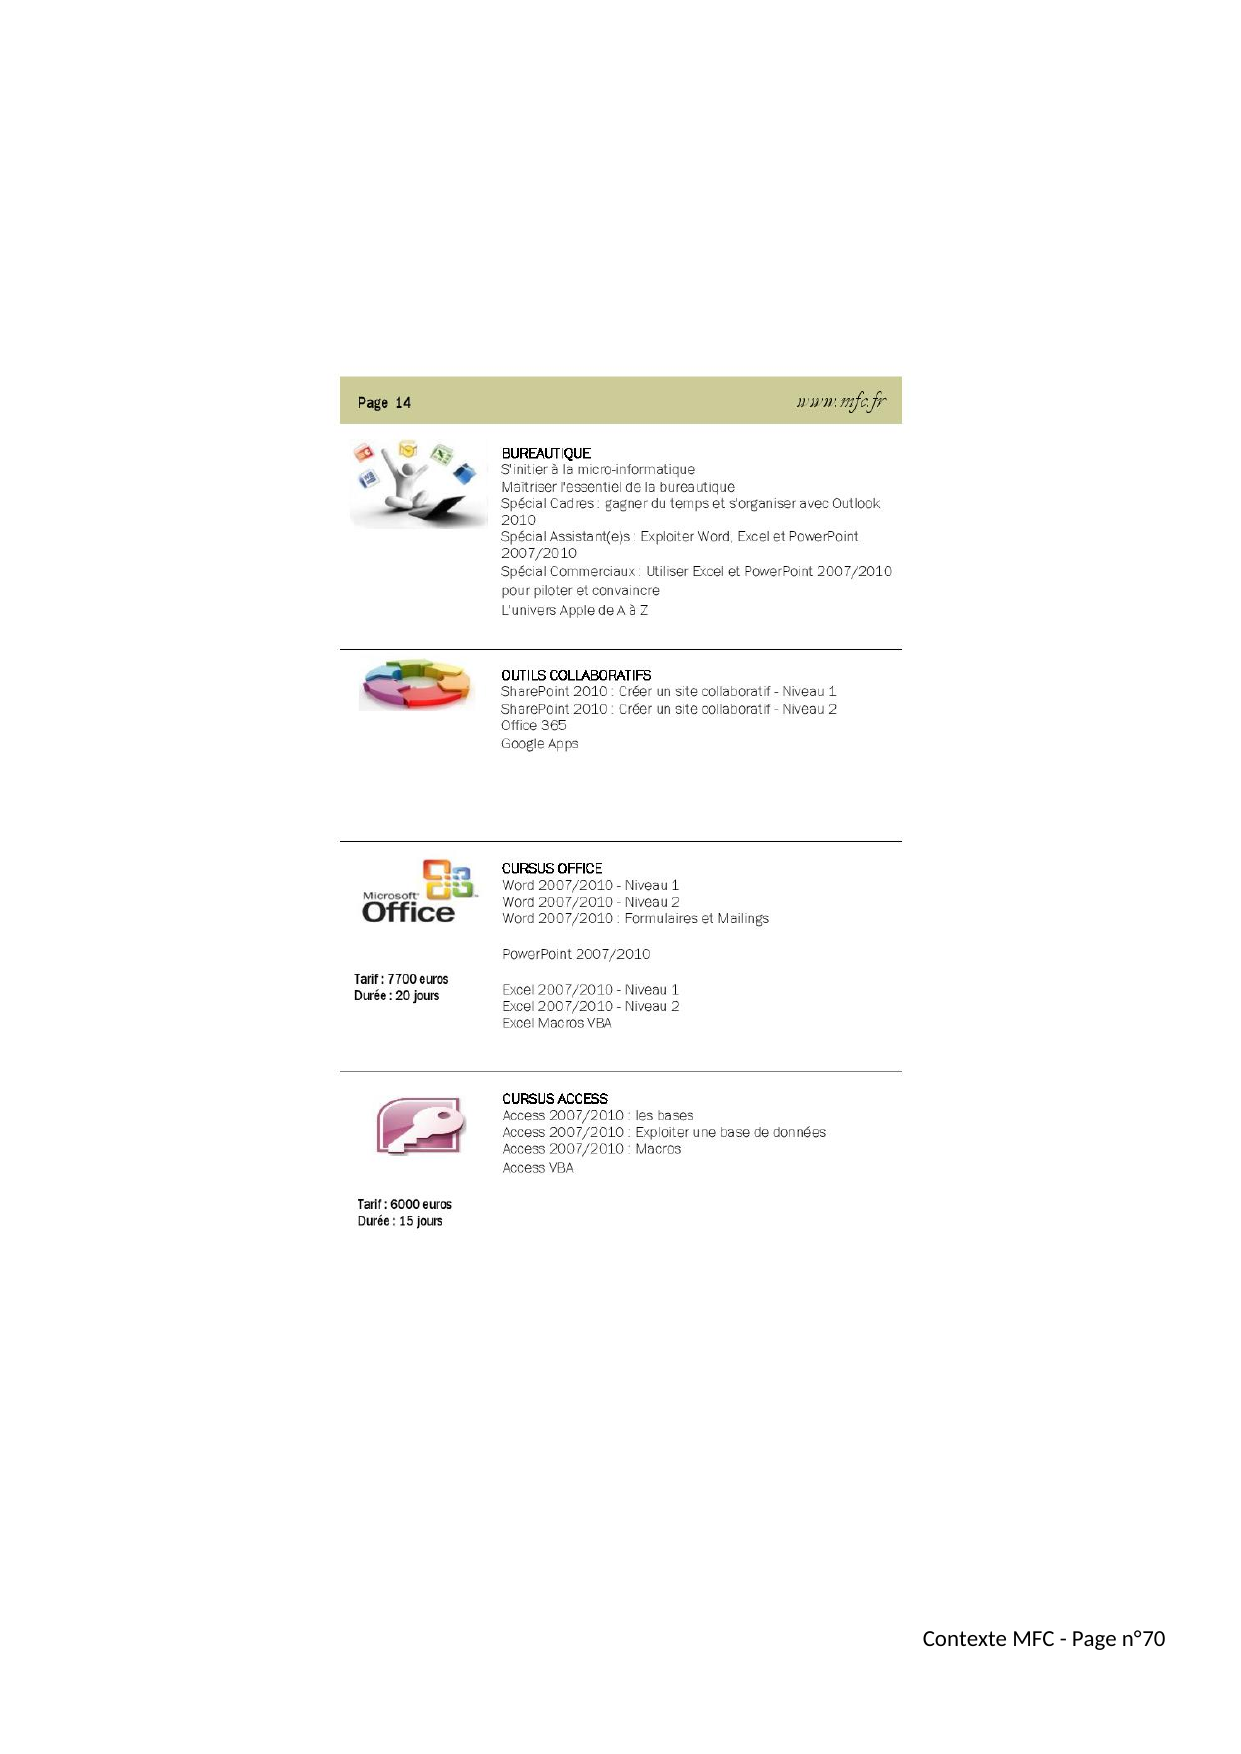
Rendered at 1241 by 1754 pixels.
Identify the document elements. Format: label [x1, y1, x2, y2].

picture [75, 101, 1166, 1554]
